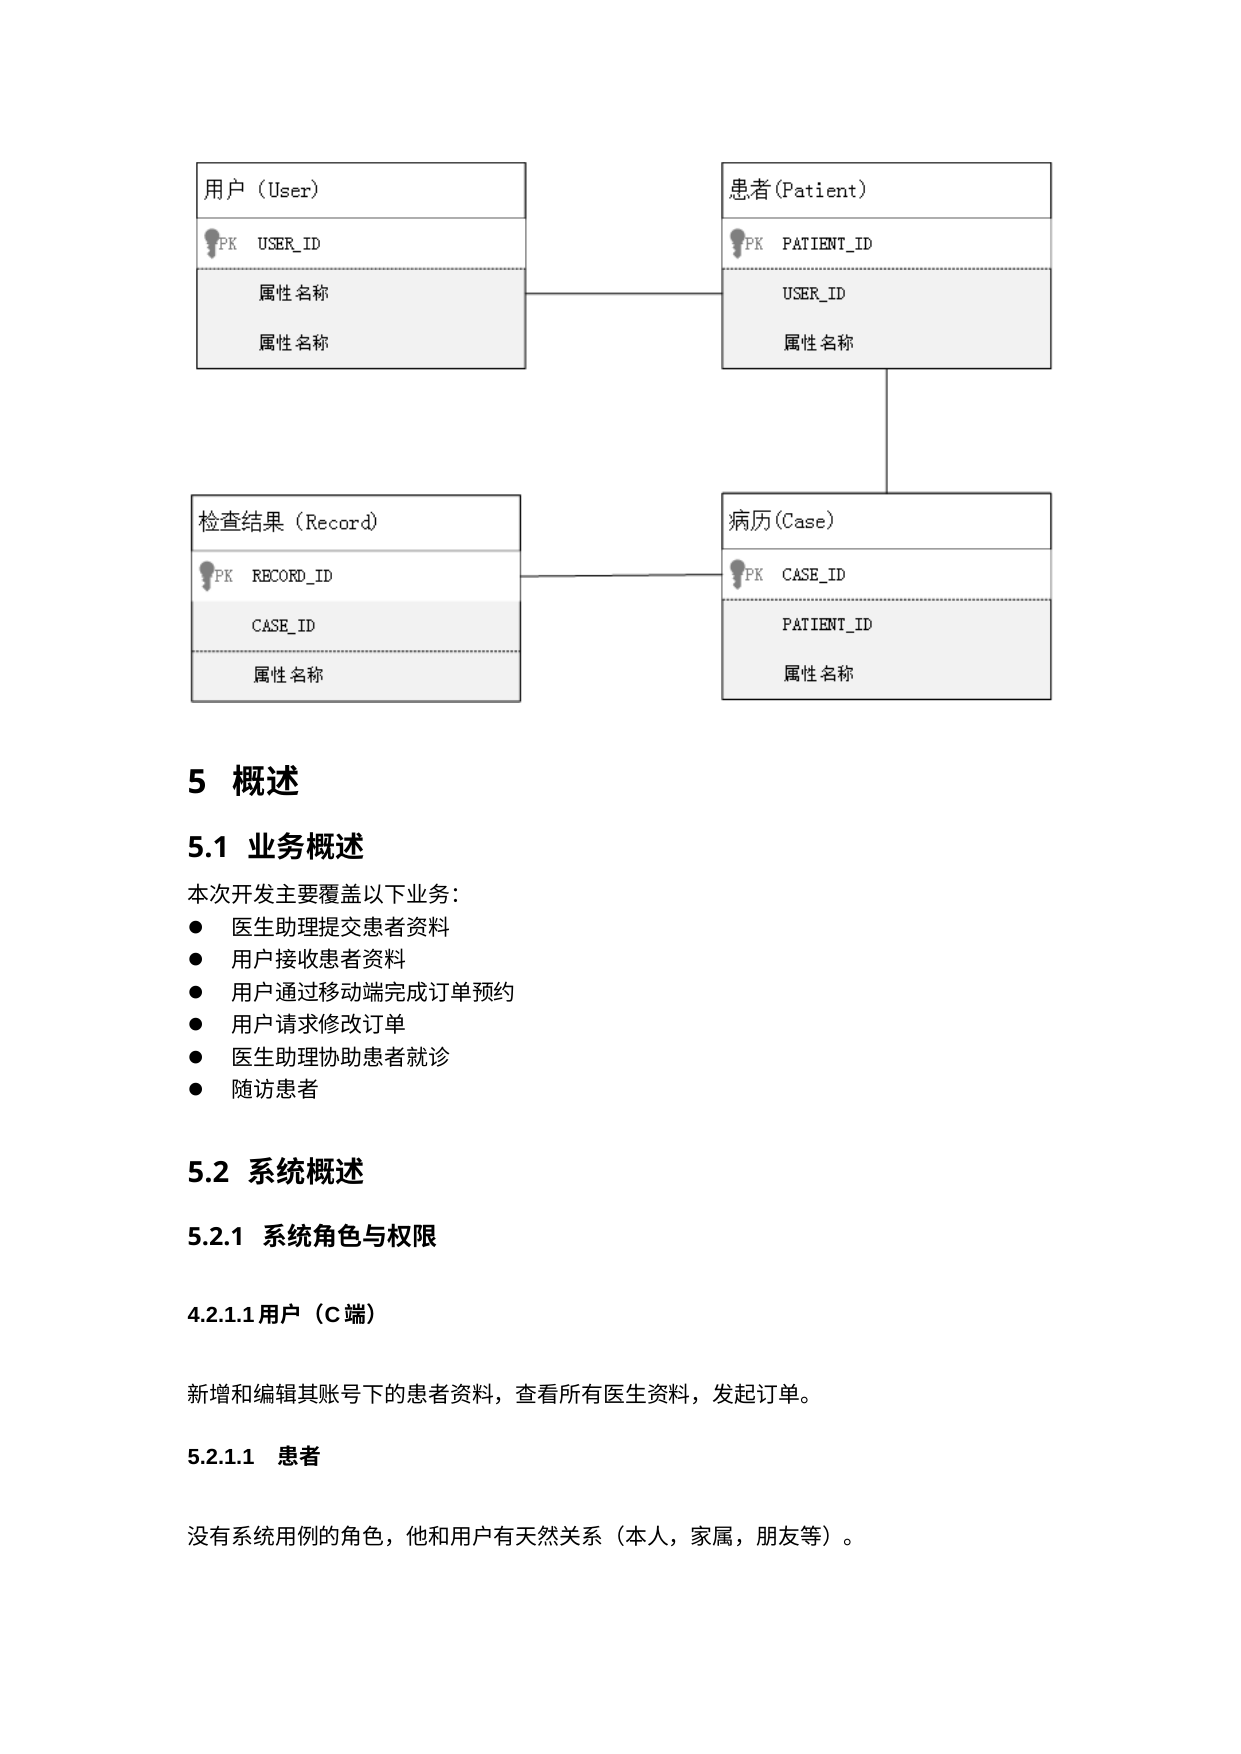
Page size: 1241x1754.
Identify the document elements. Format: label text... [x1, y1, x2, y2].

subtitle 概述 [187, 747, 1053, 812]
subtitle 业务概述 [187, 812, 1053, 877]
list 医生助理协助患者就诊 [187, 1039, 1053, 1072]
subtitle 系统角色与权限 [187, 1202, 1053, 1267]
list 用户通过移动端完成订单预约 [187, 974, 1053, 1007]
text 新增和编辑其账号下的患者资料，查看所有医生资料，发起订单。 [187, 1377, 1053, 1409]
list 用户请求修改订单 [187, 1007, 1053, 1039]
picture [187, 162, 1053, 703]
subtitle 4.2.1.1用户（C端） [187, 1296, 1053, 1329]
list 用户接收患者资料 [187, 942, 1053, 974]
subtitle 系统概述 [187, 1137, 1053, 1202]
subtitle 患者 [187, 1438, 1053, 1471]
list 医生助理提交患者资料 [187, 909, 1053, 942]
text 没有系统用例的角色，他和用户有天然关系（本人，家属，朋友等）。 [187, 1519, 1053, 1551]
list 随访患者 [187, 1072, 1053, 1104]
text 本次开发主要覆盖以下业务： [187, 877, 1053, 909]
